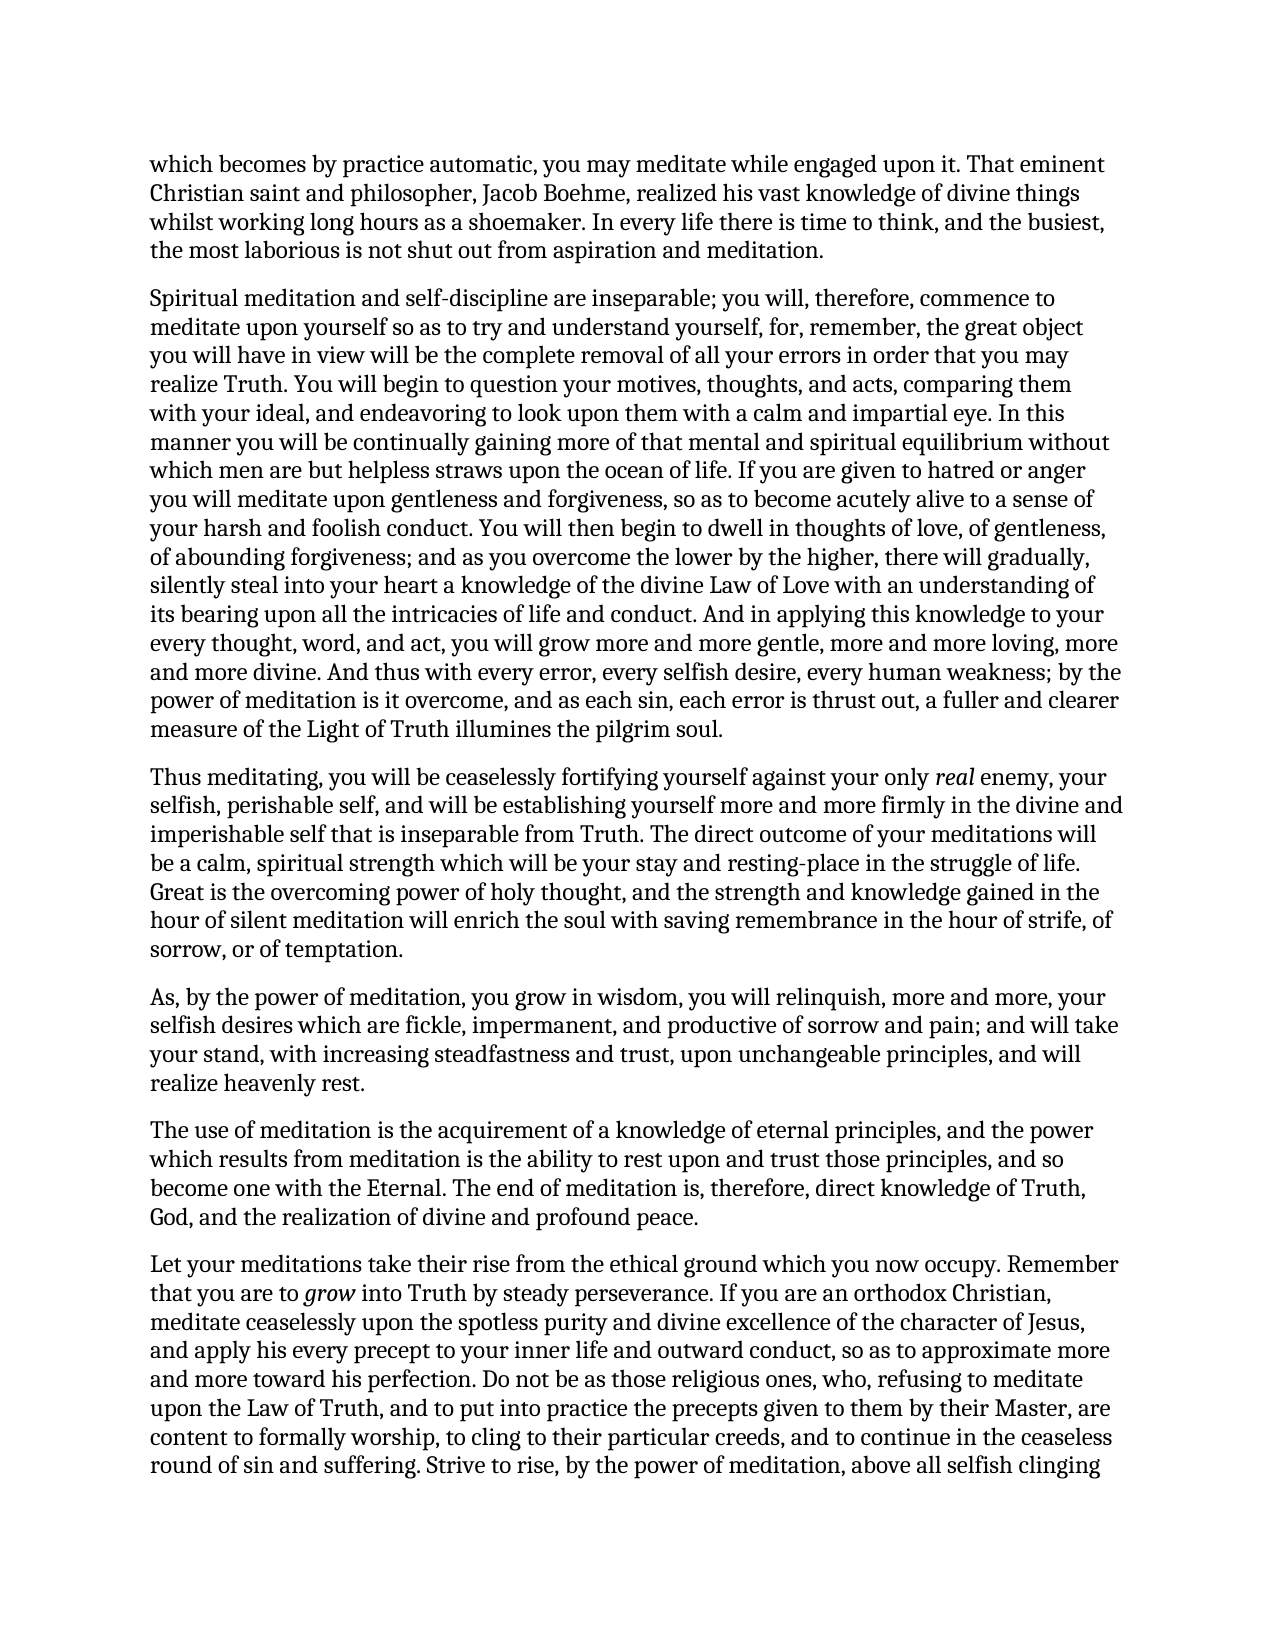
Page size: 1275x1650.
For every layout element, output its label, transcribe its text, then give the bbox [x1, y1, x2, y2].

text Thus meditating, you will be ceaselessly fortifying yourself against your only real enemy, your selfish, perishable self, and will be establishing yourself more and more firmly in the divine and imperishable self that is inseparable from Truth. The direct outcome of your meditations will be a calm, spiritual strength which will be your stay and resting-place in the struggle of life. Great is the overcoming power of holy thought, and the strength and knowledge gained in the hour of silent meditation will enrich the soul with saving remembrance in the hour of strife, of sorrow, or of temptation. [150, 762, 1125, 964]
text Spiritual meditation and self-discipline are inseparable; you will, therefore, commence to meditate upon yourself so as to try and understand yourself, for, remember, the great object you will have in view will be the complete removal of all your errors in order that you may realize Truth. You will begin to question your motives, thoughts, and acts, comparing them with your ideal, and endeavoring to look upon them with a calm and impartial eye. In this manner you will be continually gaining more of that mental and spiritual equilibrium without which men are but helpless straws upon the ocean of life. If you are given to hatred or anger you will meditate upon gentleness and forgiveness, so as to become acutely alive to a sense of your harsh and foolish conduct. You will then begin to dwell in thoughts of love, of gentleness, of abounding forgiveness; and as you overcome the lower by the higher, there will gradually, silently steal into your heart a knowledge of the divine Law of Love with an understanding of its bearing upon all the intricacies of life and conduct. And in applying this knowledge to your every thought, word, and act, you will grow more and more gentle, more and more loving, more and more divine. And thus with every error, every selfish desire, every human weakness; by the power of meditation is it overcome, and as each sin, each error is thrust out, a fuller and clearer measure of the Light of Truth illumines the pilgrim soul. [150, 284, 1125, 744]
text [150, 1250, 1125, 1480]
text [150, 150, 1125, 265]
text As, by the power of meditation, you grow in wisdom, you will relinquish, more and more, your selfish desires which are fickle, impermanent, and productive of sorrow and pain; and will take your stand, with increasing steadfastness and trust, upon unchangeable principles, and will realize heavenly rest. [150, 982, 1125, 1097]
text The use of meditation is the acquirement of a knowledge of eternal principles, and the power which results from meditation is the ability to rest upon and trust those principles, and so become one with the Eternal. The end of meditation is, therefore, direct knowledge of Truth, God, and the realization of divine and profound peace. [150, 1116, 1125, 1231]
